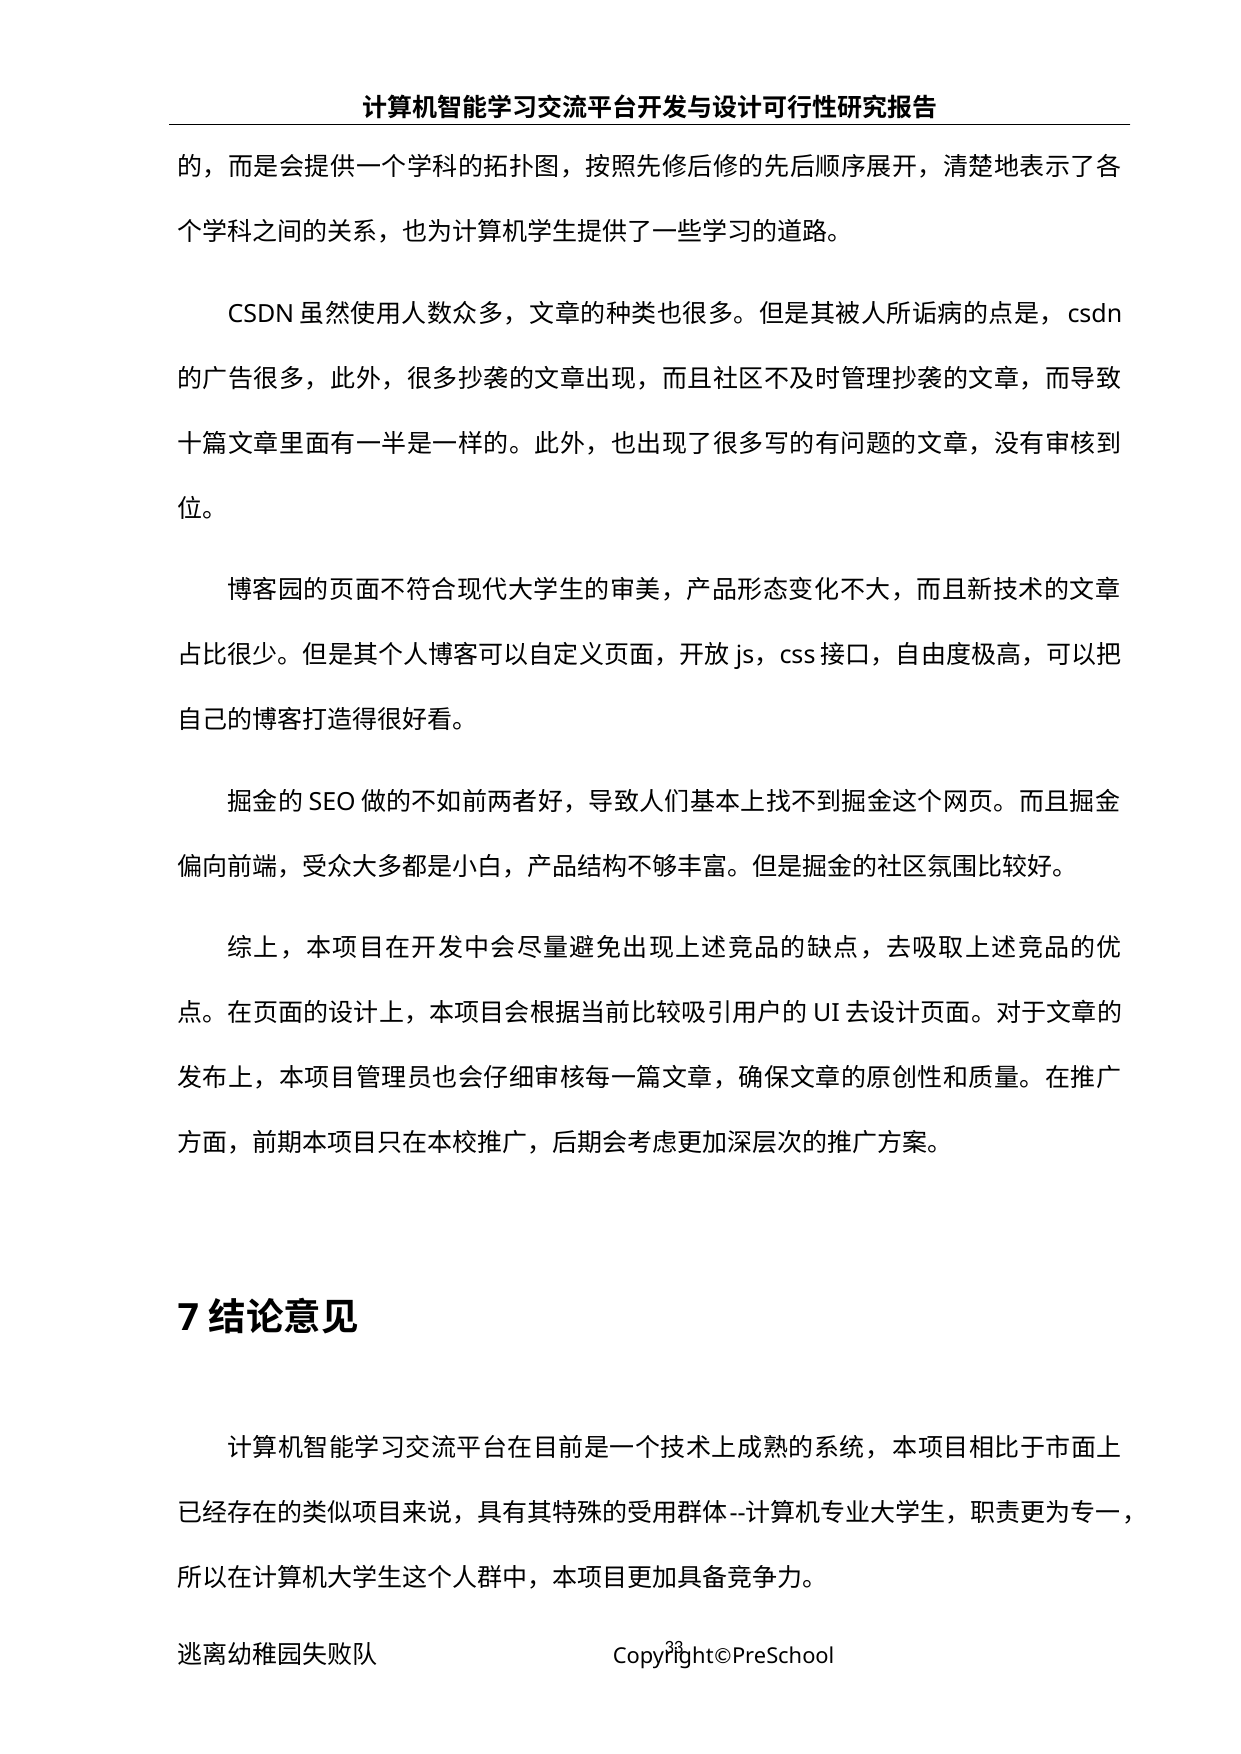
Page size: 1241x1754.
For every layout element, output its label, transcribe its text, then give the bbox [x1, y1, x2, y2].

text 掘金的SEO做的不如前两者好，导致人们基本上找不到掘金这个网页。而且掘金偏向前端，受众大多都是小白，产品结构不够丰富。但是掘金的社区氛围比较好。 [177, 767, 1122, 897]
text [177, 132, 1122, 262]
text 博客园的页面不符合现代大学生的审美，产品形态变化不大，而且新技术的文章占比很少。但是其个人博客可以自定义页面，开放js，css接口，自由度极高，可以把自己的博客打造得很好看。 [177, 555, 1122, 750]
subtitle 7 结论意见 [177, 1281, 1122, 1346]
text CSDN虽然使用人数众多，文章的种类也很多。但是其被人所诟病的点是，csdn的广告很多，此外，很多抄袭的文章出现，而且社区不及时管理抄袭的文章，而导致十篇文章里面有一半是一样的。此外，也出现了很多写的有问题的文章，没有审核到位。 [177, 279, 1122, 539]
text 综上，本项目在开发中会尽量避免出现上述竞品的缺点，去吸取上述竞品的优点。在页面的设计上，本项目会根据当前比较吸引用户的UI去设计页面。对于文章的发布上，本项目管理员也会仔细审核每一篇文章，确保文章的原创性和质量。在推广方面，前期本项目只在本校推广，后期会考虑更加深层次的推广方案。 [177, 913, 1122, 1173]
list 计算机智能学习交流平台在目前是一个技术上成熟的系统，本项目相比于市面上已经存在的类似项目来说，具有其特殊的受用群体--计算机专业大学生，职责更为专一，所以在计算机大学生这个人群中，本项目更加具备竞争力。 [177, 1413, 1122, 1608]
